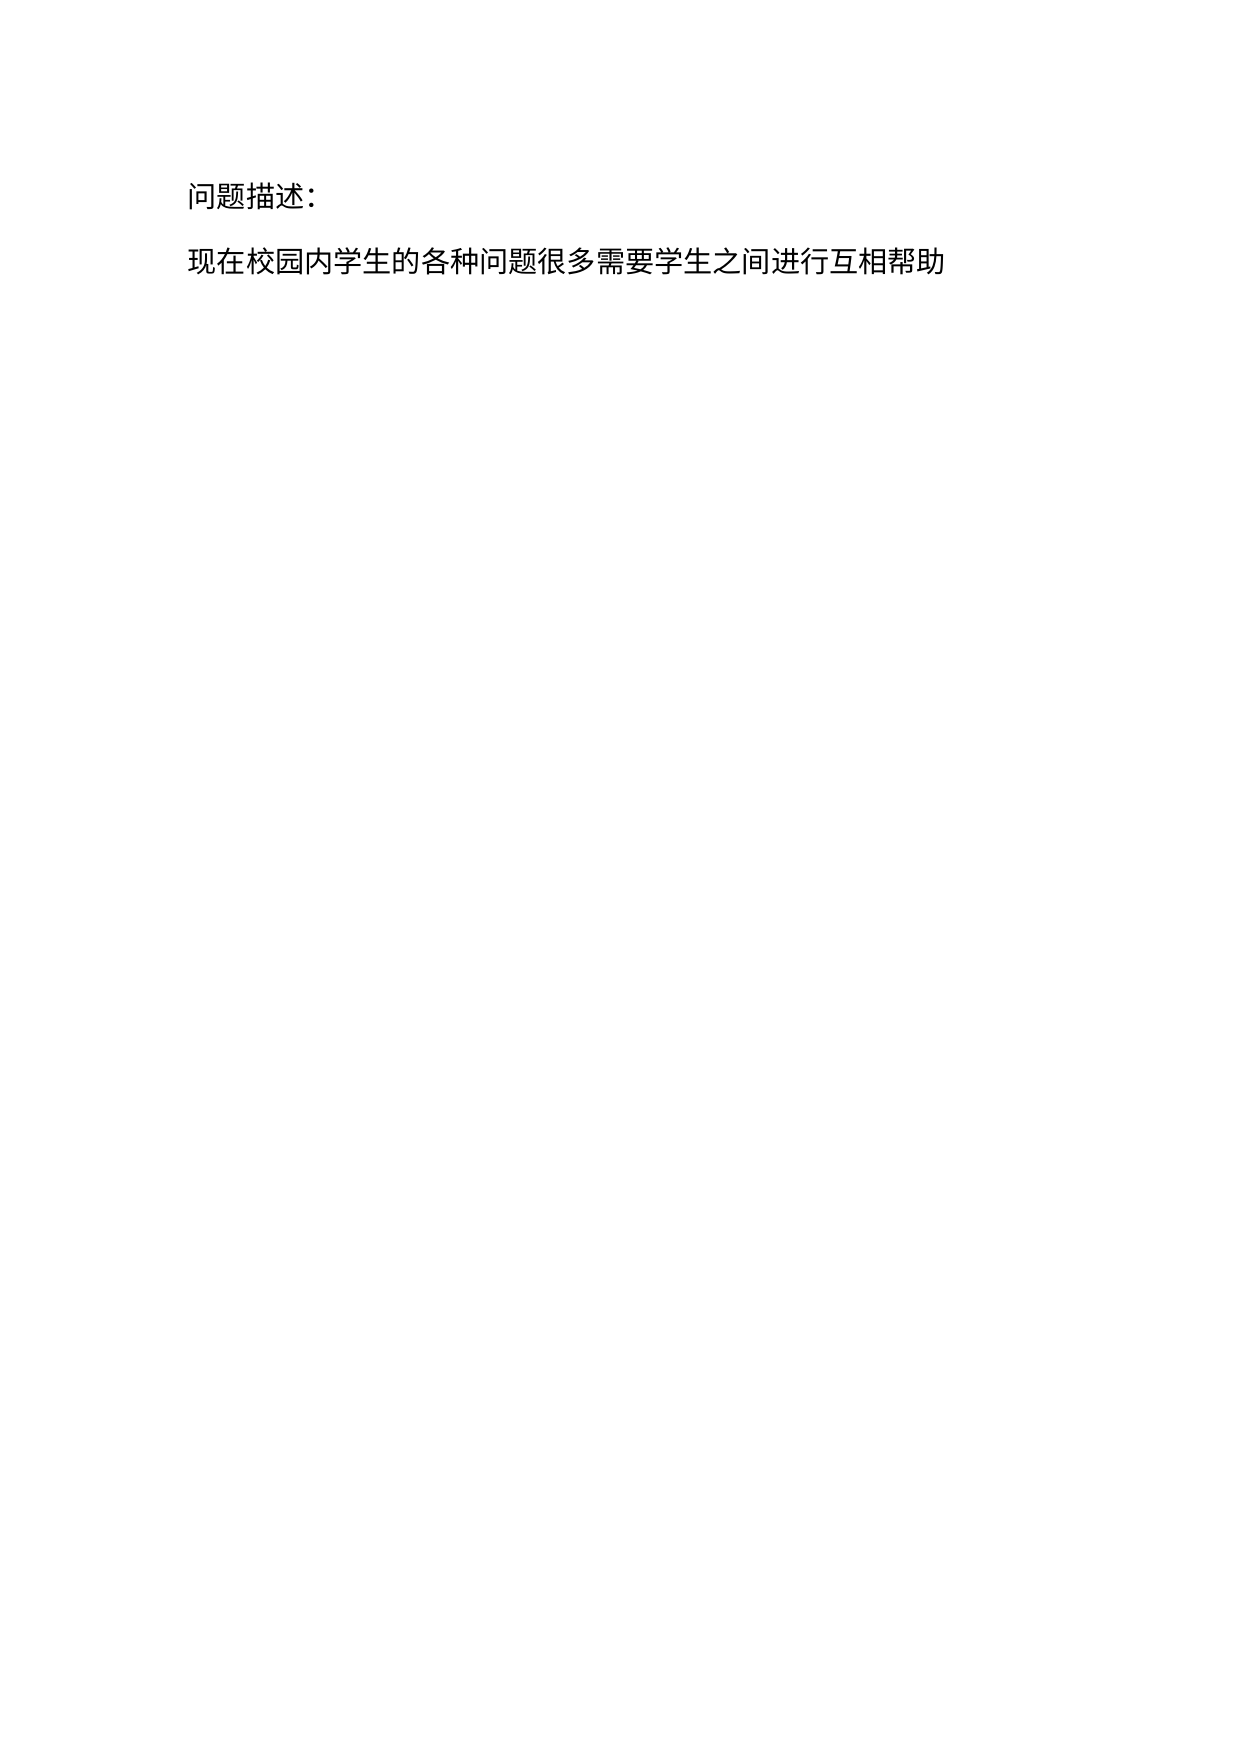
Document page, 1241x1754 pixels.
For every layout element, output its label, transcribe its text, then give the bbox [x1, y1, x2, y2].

text 现在校园内学生的各种问题很多需要学生之间进行互相帮助 [187, 227, 1053, 292]
text 问题描述： [187, 162, 1053, 227]
